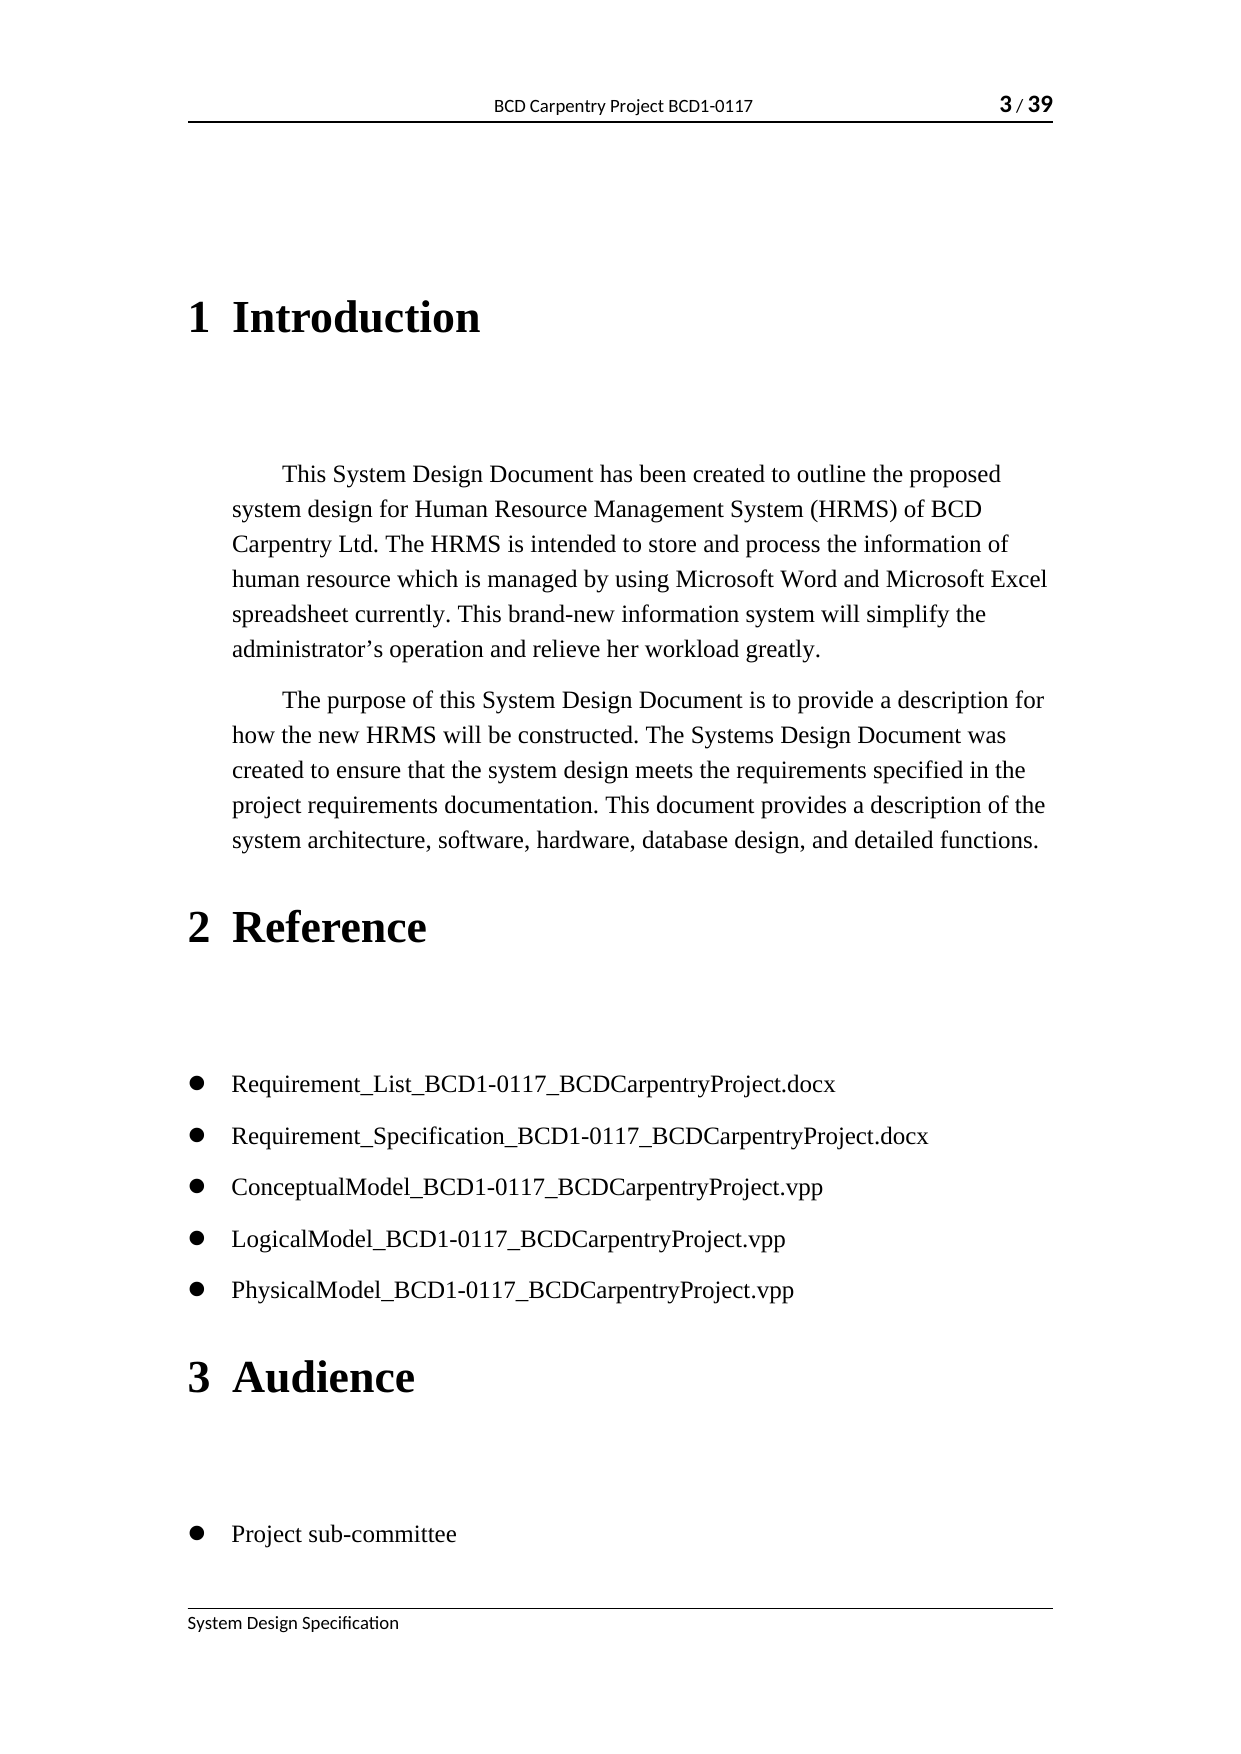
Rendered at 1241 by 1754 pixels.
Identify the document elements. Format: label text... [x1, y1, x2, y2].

list The purpose of this System Design Document is to provide a description for how the new HRMS will be constructed. The Systems Design Document was created to ensure that the system design meets the requirements specified in the project requirements documentation. This document provides a description of the system architecture, software, hardware, database design, and detailed functions. [232, 683, 1053, 856]
subtitle Introduction [187, 283, 1053, 348]
list ConceptualModel_BCD1-0117_BCDCarpentryProject.vpp [187, 1170, 1053, 1203]
list Requirement_Specification_BCD1-0117_BCDCarpentryProject.docx [187, 1119, 1053, 1151]
subtitle Audience [187, 1343, 1053, 1408]
list LogicalModel_BCD1-0117_BCDCarpentryProject.vpp [187, 1222, 1053, 1254]
list Project sub-committee [187, 1517, 1053, 1549]
subtitle Reference [187, 894, 1053, 959]
list Requirement_List_BCD1-0117_BCDCarpentryProject.docx [187, 1067, 1053, 1100]
list This System Design Document has been created to outline the proposed system design for Human Resource Management System (HRMS) of BCD Carpentry Ltd. The HRMS is intended to store and process the information of human resource which is managed by using Microsoft Word and Microsoft Excel spreadsheet currently. This brand-new information system will simplify the administrator’s operation and relieve her workload greatly. [232, 457, 1053, 664]
list PhysicalModel_BCD1-0117_BCDCarpentryProject.vpp [187, 1273, 1053, 1306]
